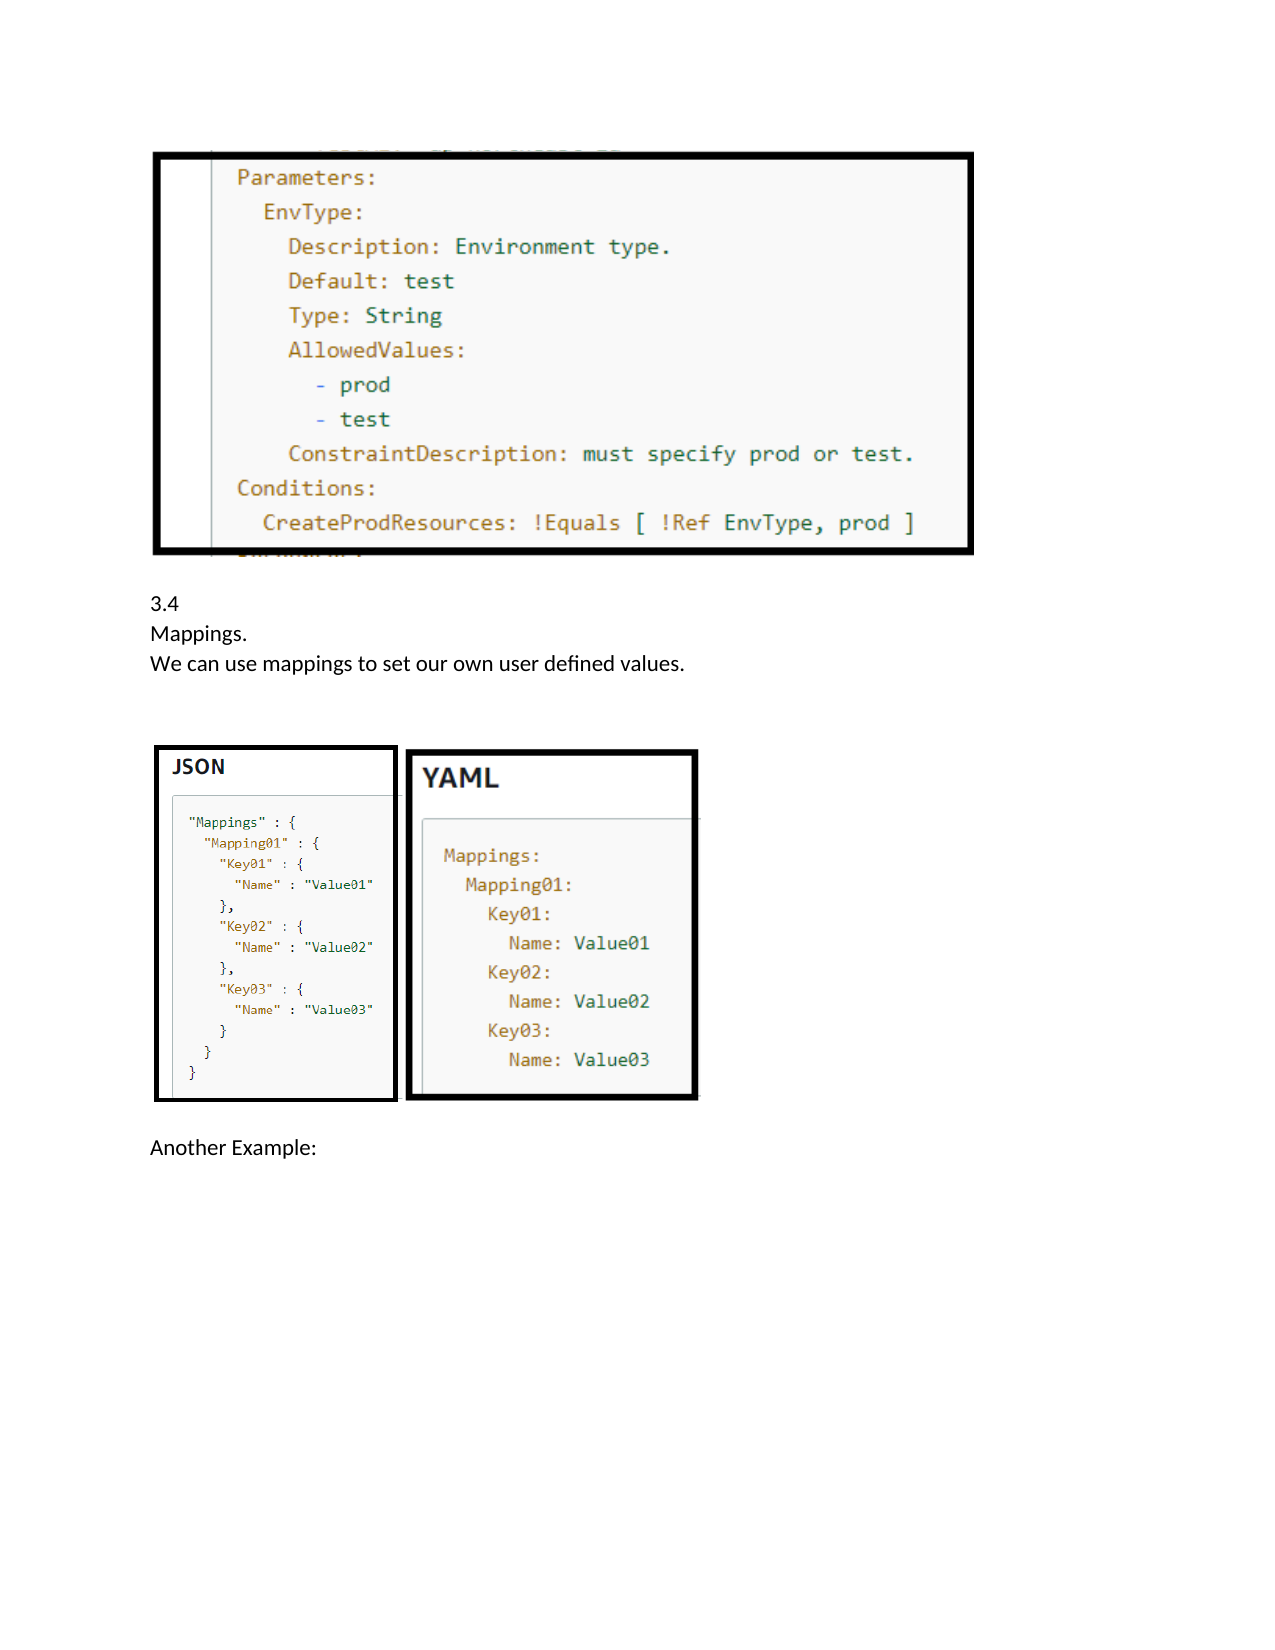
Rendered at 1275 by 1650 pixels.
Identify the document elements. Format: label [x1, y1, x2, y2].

picture [150, 739, 701, 1102]
picture [150, 150, 974, 557]
text [150, 150, 1125, 1162]
